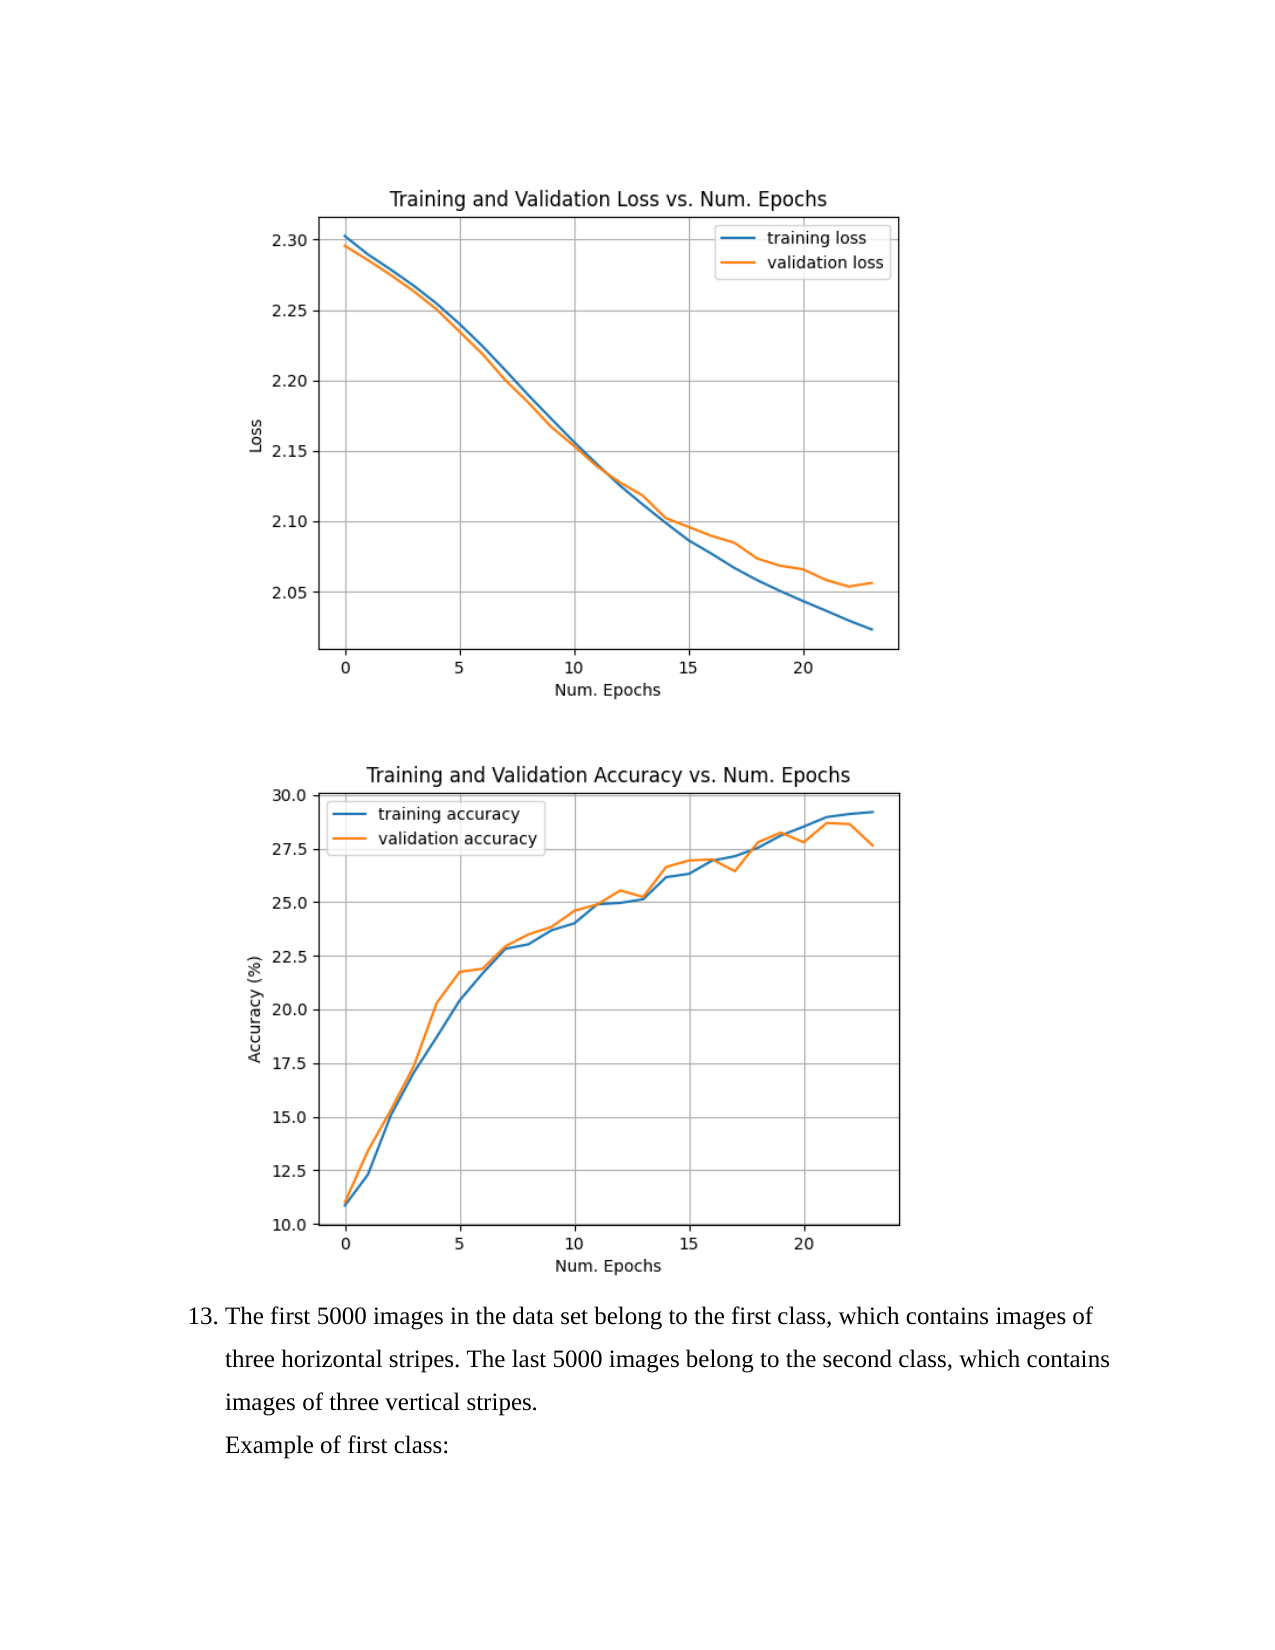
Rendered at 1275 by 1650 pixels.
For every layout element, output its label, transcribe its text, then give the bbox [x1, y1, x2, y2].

list The first 5000 images in the data set belong to the first class, which contains images of three horizontal stripes. The last 5000 images belong to the second class, which contains images of three vertical stripes. [187, 1301, 1125, 1416]
picture [225, 150, 973, 711]
list Example of first class: [225, 1430, 1125, 1459]
picture [225, 725, 974, 1287]
